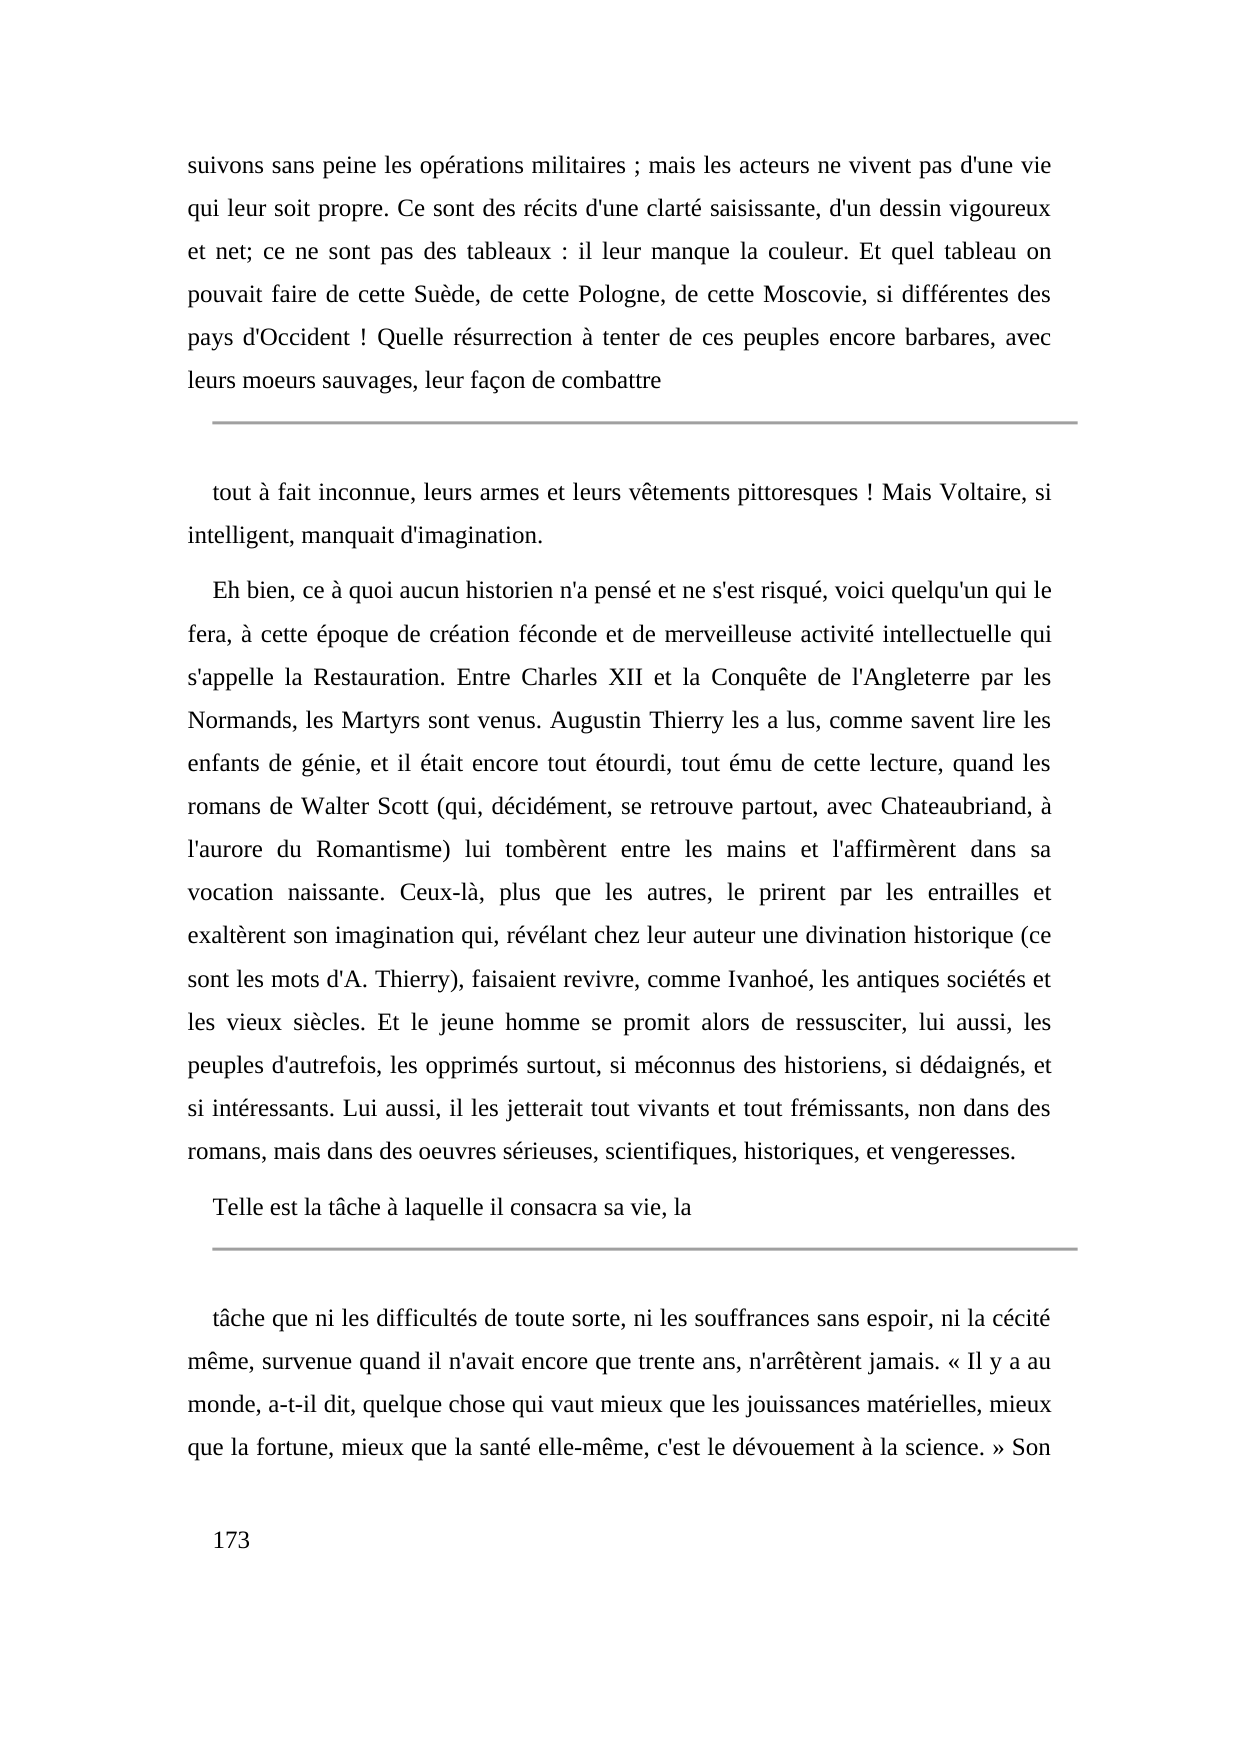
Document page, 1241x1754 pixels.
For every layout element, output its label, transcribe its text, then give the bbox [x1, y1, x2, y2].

text Eh bien, ce à quoi aucun historien n'a pensé et ne s'est risqué, voici quelqu'un qui le fera, à cette époque de création féconde et de merveilleuse activité intellectuelle qui s'appelle la Restauration. Entre Charles XII et la Conquête de l'Angleterre par les Normands, les Martyrs sont venus. Augustin Thierry les a lus, comme savent lire les enfants de génie, et il était encore tout étourdi, tout ému de cette lecture, quand les romans de Walter Scott (qui, décidément, se retrouve partout, avec Chateaubriand, à l'aurore du Romantisme) lui tombèrent entre les mains et l'affirmèrent dans sa vocation naissante. Ceux-là, plus que les autres, le prirent par les entrailles et exaltèrent son imagination qui, révélant chez leur auteur une divination historique (ce sont les mots d'A. Thierry), faisaient revivre, comme Ivanhoé, les antiques sociétés et les vieux siècles. Et le jeune homme se promit alors de ressusciter, lui aussi, les peuples d'autrefois, les opprimés surtout, si méconnus des historiens, si dédaignés, et si intéressants. Lui aussi, il les jetterait tout vivants et tout frémissants, non dans des romans, mais dans des oeuvres sérieuses, scientifiques, historiques, et vengeresses. [187, 576, 1053, 1165]
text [187, 1303, 1053, 1461]
text Telle est la tâche à laquelle il consacra sa vie, la [187, 1192, 1053, 1221]
text tout à fait inconnue, leurs armes et leurs vêtements pittoresques ! Mais Voltaire, si intelligent, manquait d'imagination. [187, 477, 1053, 549]
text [187, 150, 1053, 394]
